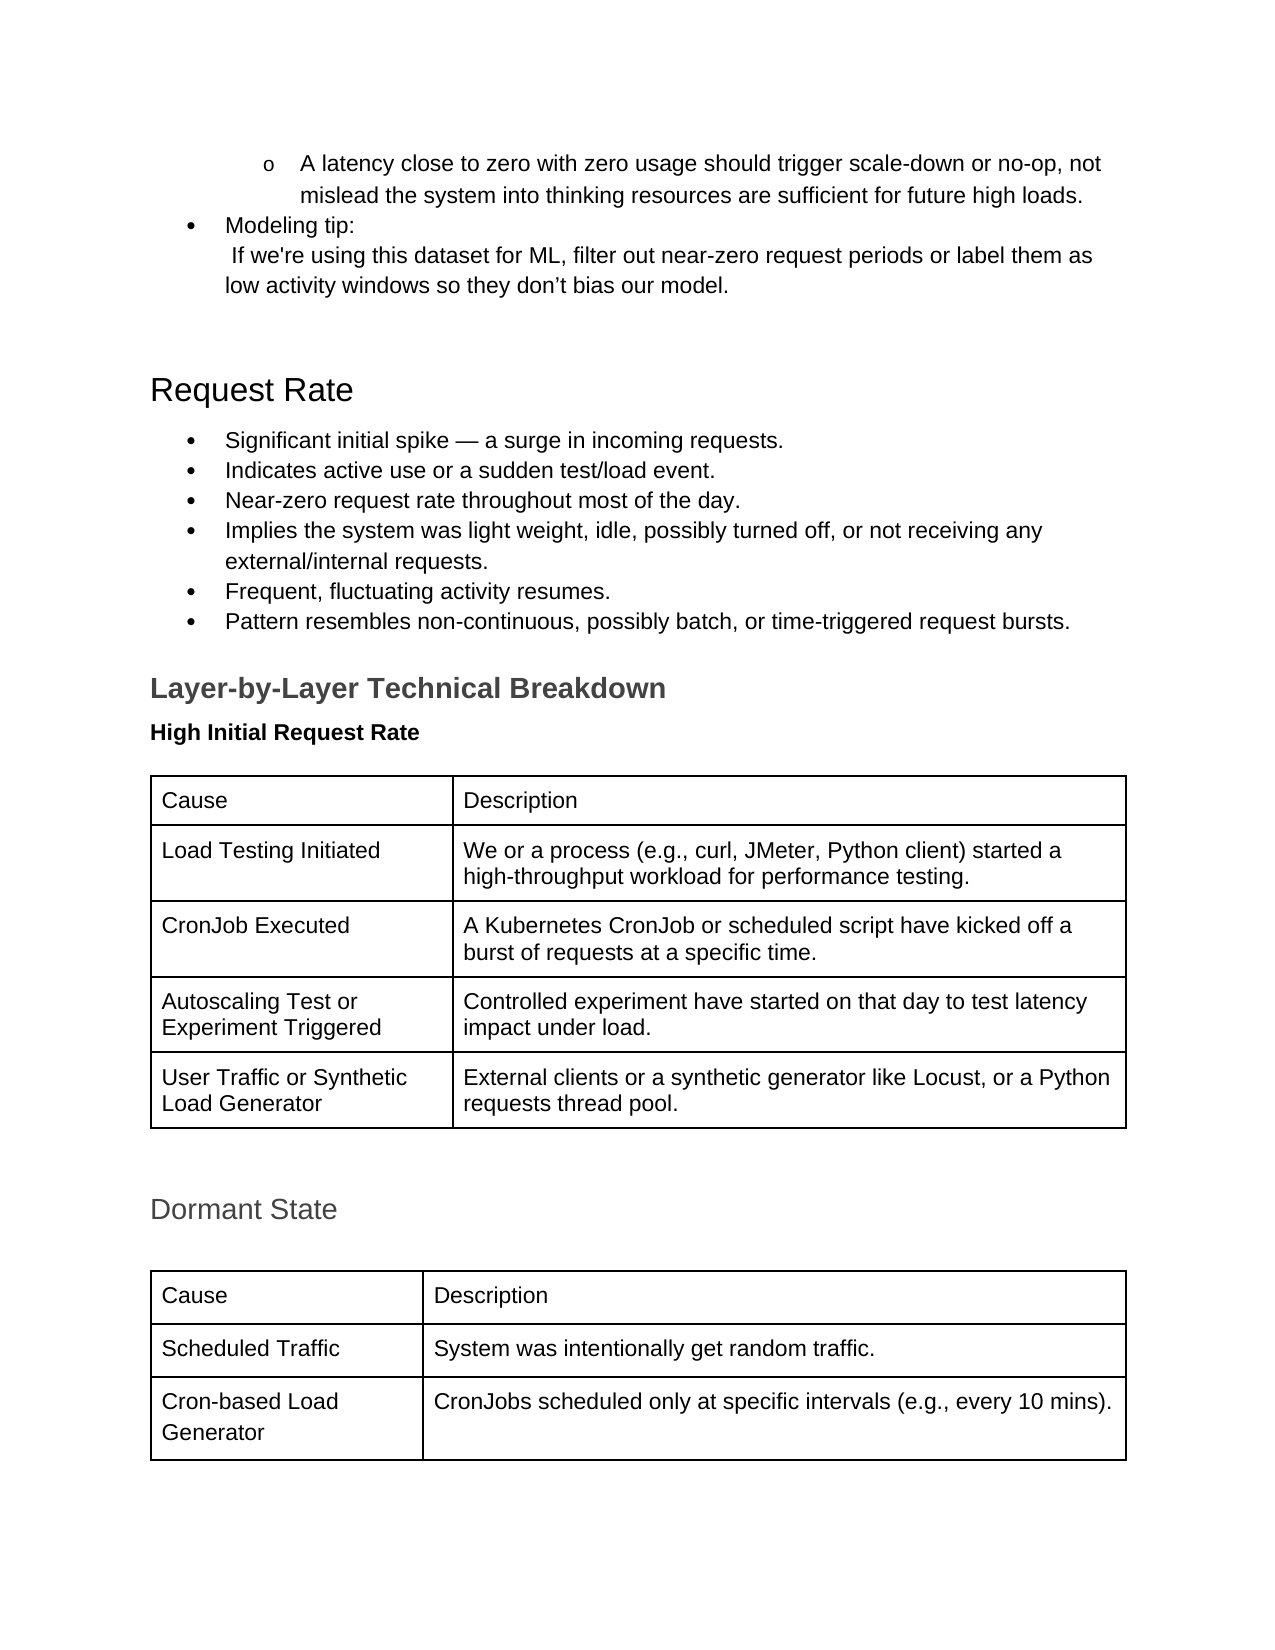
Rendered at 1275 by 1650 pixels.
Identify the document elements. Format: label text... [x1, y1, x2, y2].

list Frequent, fluctuating activity resumes. [187, 578, 1125, 604]
table_header Cause [152, 1272, 422, 1323]
list Modeling tip: If we're using this dataset for ML, filter out near-zero request periods or label them as low activity windows so they don’t bias our model. [187, 212, 1125, 298]
table_cell Load Testing Initiated [152, 826, 452, 900]
list Indicates active use or a sudden test/load event. [187, 457, 1125, 483]
table_cell User Traffic or Synthetic Load Generator [152, 1053, 452, 1127]
subtitle Request Rate [150, 370, 1125, 408]
list Implies the system was light weight, idle, possibly turned off, or not receiving any external/internal requests. [187, 517, 1125, 574]
table_cell CronJob Executed [152, 902, 452, 976]
table_cell A Kubernetes CronJob or scheduled script have kicked off a burst of requests at a specific time. [454, 902, 1125, 976]
subtitle Dormant State [150, 1192, 1125, 1226]
table_cell Scheduled Traffic [152, 1325, 422, 1376]
table_cell System was intentionally get random traffic. [424, 1325, 1125, 1376]
list Near-zero request rate throughout most of the day. [187, 487, 1125, 513]
table_cell External clients or a synthetic generator like Locust, or a Python requests thread pool. [454, 1053, 1125, 1127]
text High Initial Request Rate [150, 718, 1125, 745]
table_cell CronJobs scheduled only at specific intervals (e.g., every 10 mins). [424, 1378, 1125, 1459]
table_header Description [424, 1272, 1125, 1323]
table_header Description [454, 777, 1125, 824]
list Significant initial spike — a surge in incoming requests. [187, 427, 1125, 453]
table_cell Cron-based Load Generator [152, 1378, 422, 1459]
list A latency close to zero with zero usage should trigger scale-down or no-op, not mislead the system into thinking resources are sufficient for future high loads. [262, 150, 1125, 208]
table_cell Controlled experiment have started on that day to test latency impact under load. [454, 978, 1125, 1051]
list Pattern resembles non-continuous, possibly batch, or time-triggered request bursts. [187, 608, 1125, 634]
subtitle Layer-by-Layer Technical Breakdown [150, 672, 1125, 705]
table_cell Autoscaling Test or Experiment Triggered [152, 978, 452, 1051]
table_header Cause [152, 777, 452, 824]
table_cell We or a process (e.g., curl, JMeter, Python client) started a high-throughput workload for performance testing. [454, 826, 1125, 900]
